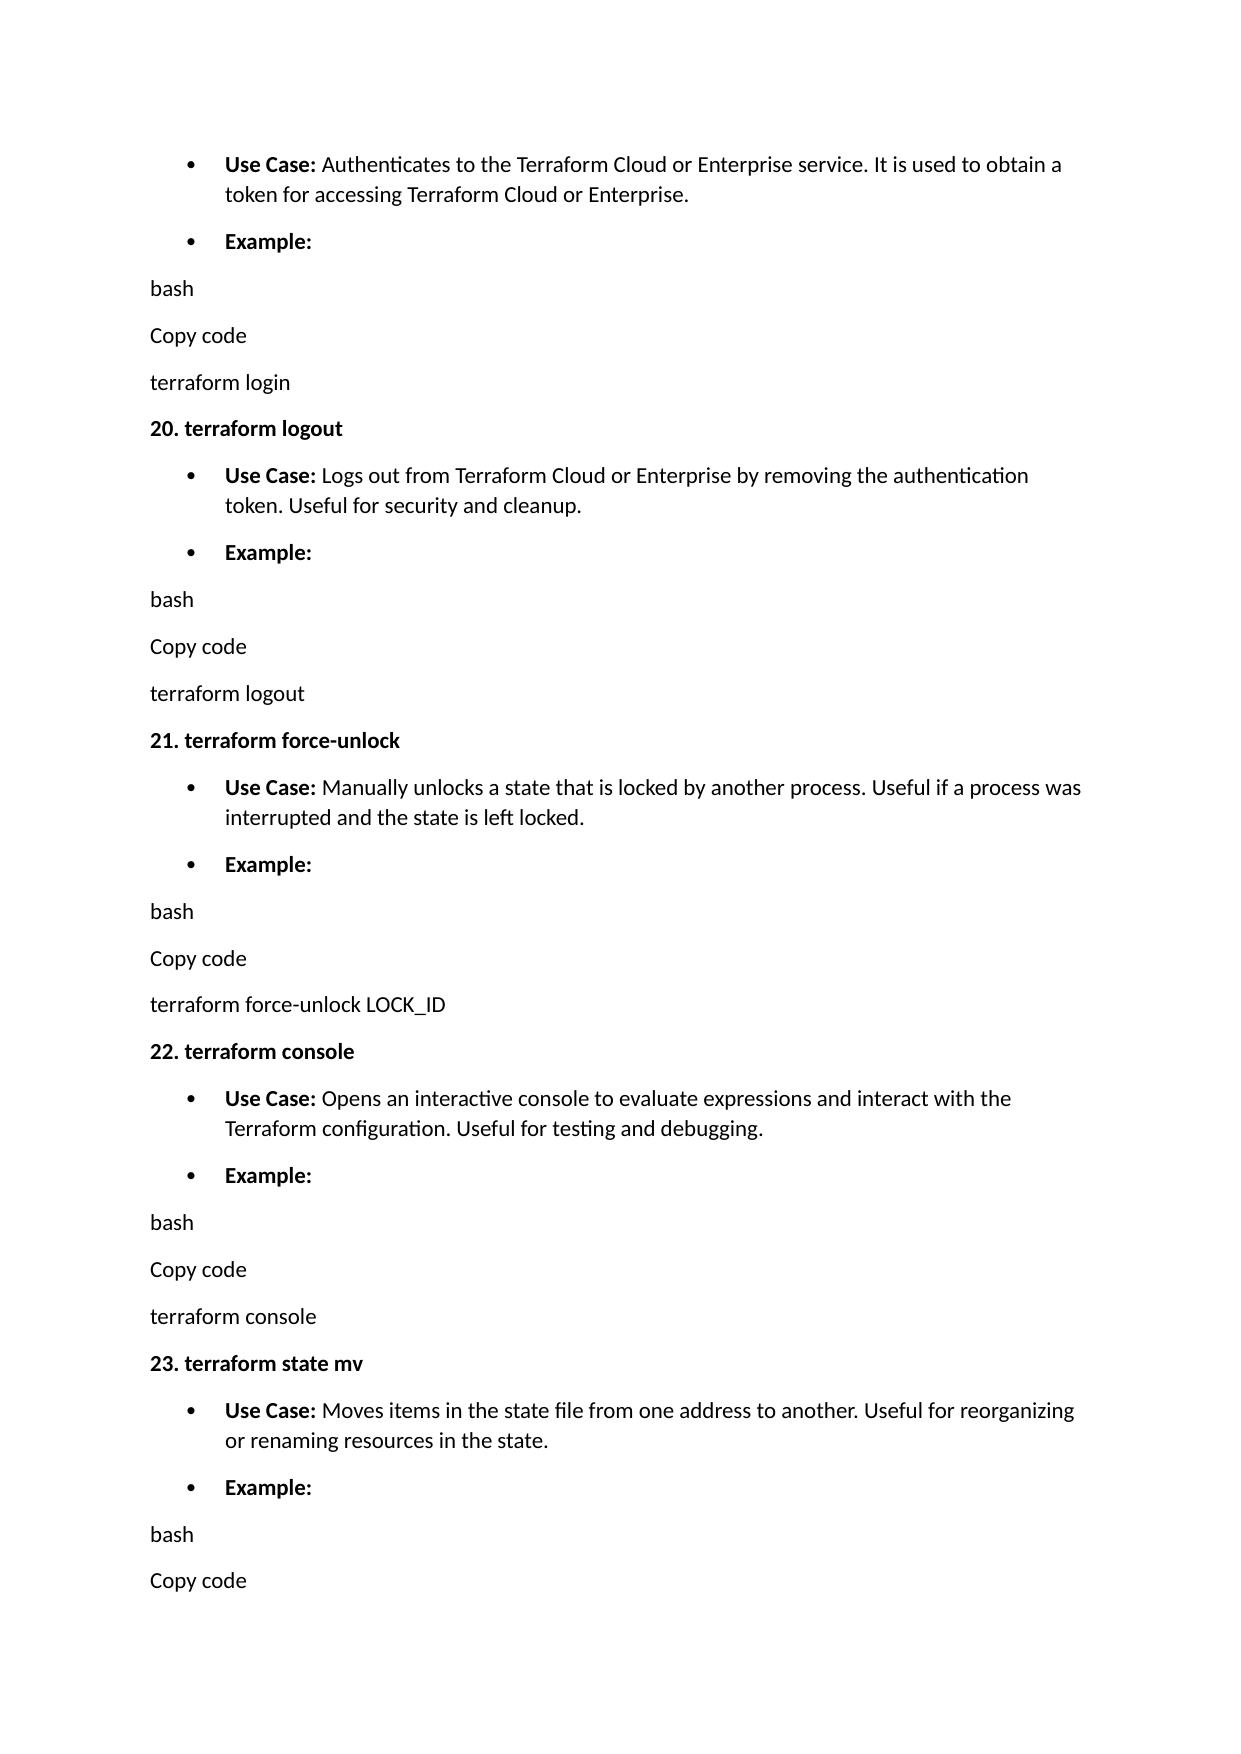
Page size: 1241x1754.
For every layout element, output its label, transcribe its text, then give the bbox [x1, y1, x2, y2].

text bash [150, 274, 1090, 302]
list Use Case: Manually unlocks a state that is locked by another process. Useful if a process was interrupted and the state is left locked. [187, 773, 1090, 831]
text 23. terraform state mv [150, 1349, 1090, 1377]
text 21. terraform force-unlock [150, 726, 1090, 754]
text bash [150, 897, 1090, 925]
text terraform force-unlock LOCK_ID [150, 991, 1090, 1019]
text bash [150, 1208, 1090, 1236]
text 22. terraform console [150, 1037, 1090, 1066]
text Copy code [150, 321, 1090, 349]
text terraform console [150, 1302, 1090, 1330]
list Use Case: Authenticates to the Terraform Cloud or Enterprise service. It is used to obtain a token for accessing Terraform Cloud or Enterprise. [187, 150, 1090, 208]
list Example: [187, 1161, 1090, 1189]
list Use Case: Logs out from Terraform Cloud or Enterprise by removing the authentication token. Useful for security and cleanup. [187, 461, 1090, 520]
list Example: [187, 538, 1090, 567]
list Example: [187, 227, 1090, 255]
list Example: [187, 850, 1090, 878]
text Copy code [150, 944, 1090, 972]
text Copy code [150, 632, 1090, 660]
text bash [150, 1520, 1090, 1548]
list Use Case: Opens an interactive console to evaluate expressions and interact with the Terraform configuration. Useful for testing and debugging. [187, 1084, 1090, 1143]
text Copy code [150, 1255, 1090, 1283]
text 20. terraform logout [150, 414, 1090, 443]
text Copy code [150, 1567, 1090, 1595]
text bash [150, 585, 1090, 613]
text terraform logout [150, 679, 1090, 707]
list Example: [187, 1473, 1090, 1501]
list Use Case: Moves items in the state file from one address to another. Useful for reorganizing or renaming resources in the state. [187, 1396, 1090, 1454]
text terraform login [150, 368, 1090, 396]
